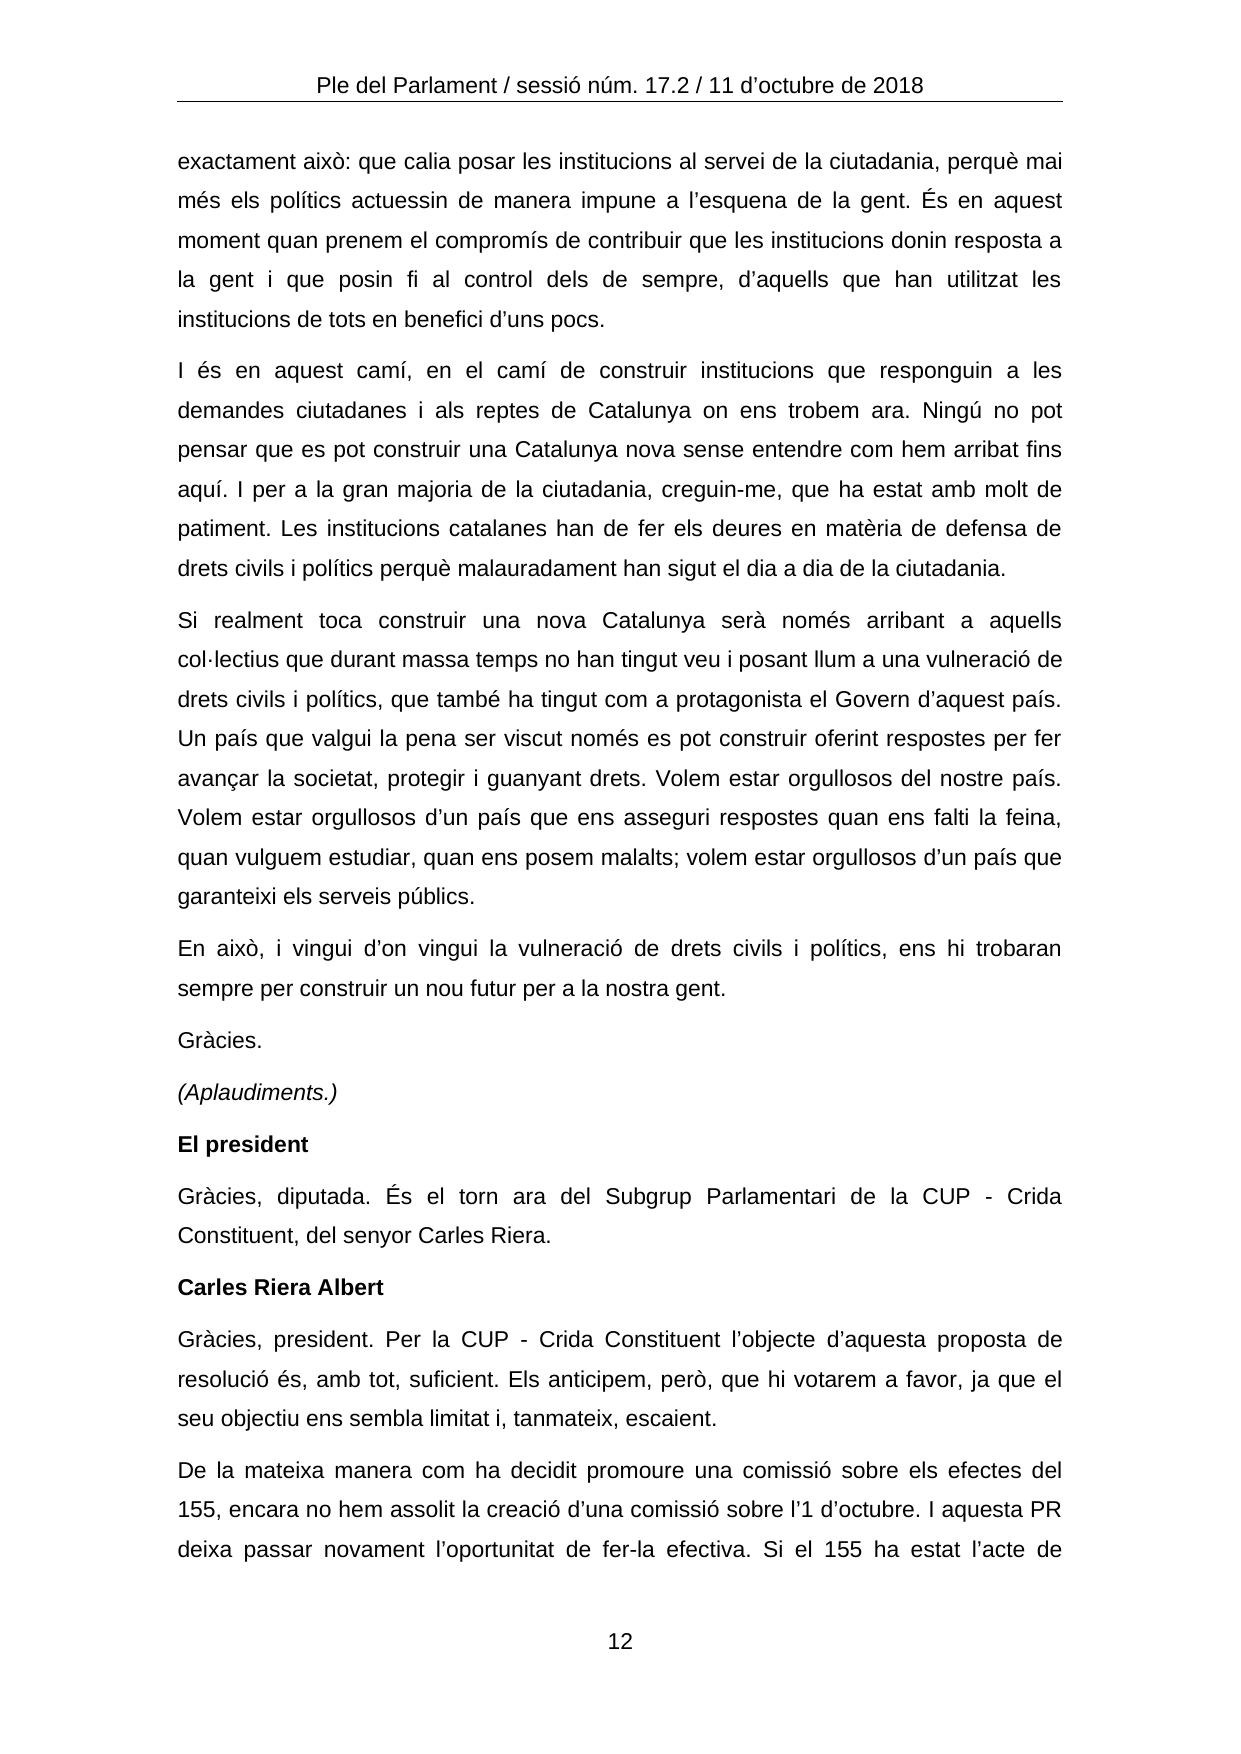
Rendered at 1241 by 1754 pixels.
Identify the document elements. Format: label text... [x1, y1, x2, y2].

text Gràcies, diputada. És el torn ara del Subgrup Parlamentari de la CUP - Crida Constituent, del senyor Carles Riera. [177, 1183, 1063, 1248]
text Carles Riera Albert [177, 1274, 1063, 1300]
text En això, i vingui d’on vingui la vulneració de drets civils i polítics, ens hi trobaran sempre per construir un nou futur per a la nostra gent. [177, 935, 1063, 1001]
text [177, 148, 1063, 332]
text Gràcies, president. Per la CUP - Crida Constituent l’objecte d’aquesta proposta de resolució és, amb tot, suficient. Els anticipem, però, que hi votarem a favor, ja que el seu objectiu ens sembla limitat i, tanmateix, escaient. [177, 1326, 1063, 1431]
text Gràcies. [177, 1027, 1063, 1053]
text (Aplaudiments.) [177, 1079, 1063, 1105]
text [177, 1457, 1063, 1562]
text El president [177, 1131, 1063, 1157]
text I és en aquest camí, en el camí de construir institucions que responguin a les demandes ciutadanes i als reptes de Catalunya on ens trobem ara. Ningú no pot pensar que es pot construir una Catalunya nova sense entendre com hem arribat fins aquí. I per a la gran majoria de la ciutadania, creguin-me, que ha estat amb molt de patiment. Les institucions catalanes han de fer els deures en matèria de defensa de drets civils i polítics perquè malauradament han sigut el dia a dia de la ciutadania. [177, 357, 1063, 581]
text Si realment toca construir una nova Catalunya serà només arribant a aquells col·lectius que durant massa temps no han tingut veu i posant llum a una vulneració de drets civils i polítics, que també ha tingut com a protagonista el Govern d’aquest país. Un país que valgui la pena ser viscut només es pot construir oferint respostes per fer avançar la societat, protegir i guanyant drets. Volem estar orgullosos del nostre país. Volem estar orgullosos d’un país que ens asseguri respostes quan ens falti la feina, quan vulguem estudiar, quan ens posem malalts; volem estar orgullosos d’un país que garanteixi els serveis públics. [177, 607, 1063, 909]
